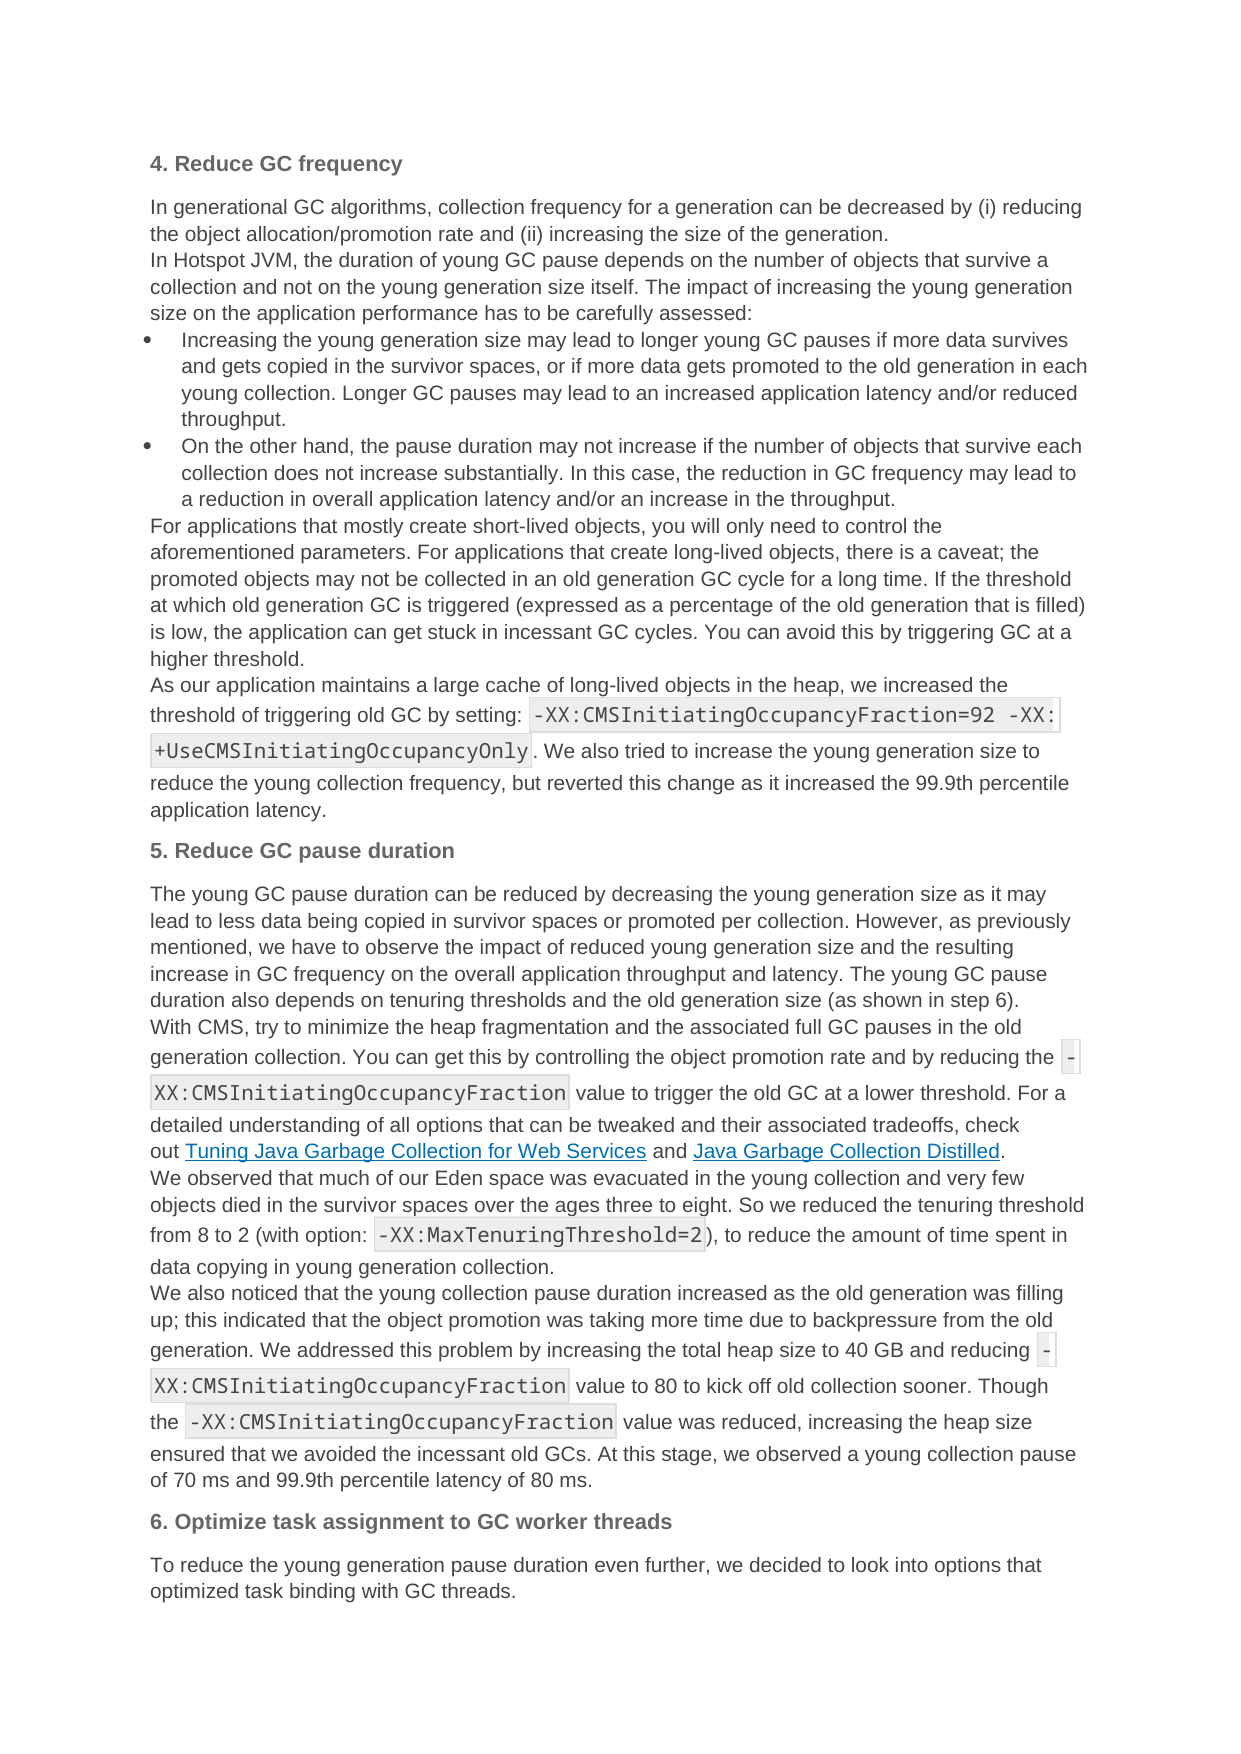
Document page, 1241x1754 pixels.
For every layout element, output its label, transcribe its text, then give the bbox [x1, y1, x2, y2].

list On the other hand, the pause duration may not increase if the number of objects that survive each collection does not increase substantially. In this case, the reduction in GC frequency may lead to a reduction in overall application latency and/or an increase in the throughput. [144, 431, 1090, 511]
subtitle 5. Reduce GC pause duration [150, 837, 1090, 864]
text We also noticed that the young collection pause duration increased as the old generation was filling up; this indicated that the object promotion was taking more time due to backpressure from the old generation. We addressed this problem by increasing the total heap size to 40 GB and reducing -XX:CMSInitiatingOccupancyFraction value to 80 to kick off old collection sooner. Though the -XX:CMSInitiatingOccupancyFraction value was reduced, increasing the heap size ensured that we avoided the incessant old GCs. At this stage, we observed a young collection pause of 70 ms and 99.9th percentile latency of 80 ms. [150, 1279, 1090, 1492]
text We observed that much of our Eden space was evacuated in the young collection and very few objects died in the survivor spaces over the ages three to eight. So we reduced the tenuring threshold from 8 to 2 (with option: -XX:MaxTenuringThreshold=2), to reduce the amount of time spent in data copying in young generation collection. [150, 1163, 1090, 1279]
subtitle 6. Optimize task assignment to GC worker threads [150, 1508, 1090, 1534]
text The young GC pause duration can be reduced by decreasing the young generation size as it may lead to less data being copied in survivor spaces or promoted per collection. However, as previously mentioned, we have to observe the impact of reduced young generation size and the resulting increase in GC frequency on the overall application throughput and latency. The young GC pause duration also depends on tenuring thresholds and the old generation size (as shown in step 6). [150, 879, 1090, 1012]
text As our application maintains a large cache of long-lived objects in the heap, we increased the threshold of triggering old GC by setting: -XX:CMSInitiatingOccupancyFraction=92 -XX:+UseCMSInitiatingOccupancyOnly. We also tried to increase the young generation size to reduce the young collection frequency, but reverted this change as it increased the 99.9th percentile application latency. [150, 670, 1090, 821]
text For applications that mostly create short-lived objects, you will only need to control the aforementioned parameters. For applications that create long-lived objects, there is a caveat; the promoted objects may not be collected in an old generation GC cycle for a long time. If the threshold at which old generation GC is triggered (expressed as a percentage of the old generation that is filled) is low, the application can get stuck in incessant GC cycles. You can avoid this by triggering GC at a higher threshold. [150, 511, 1090, 670]
text In generational GC algorithms, collection frequency for a generation can be decreased by (i) reducing the object allocation/promotion rate and (ii) increasing the size of the generation. [150, 192, 1090, 245]
text To reduce the young generation pause duration even further, we decided to look into options that optimized task binding with GC threads. [150, 1550, 1090, 1603]
list Increasing the young generation size may lead to longer young GC pauses if more data survives and gets copied in the survivor spaces, or if more data gets promoted to the old generation in each young collection. Longer GC pauses may lead to an increased application latency and/or reduced throughput. [144, 325, 1090, 431]
text With CMS, try to minimize the heap fragmentation and the associated full GC pauses in the old generation collection. You can get this by controlling the object promotion rate and by reducing the -XX:CMSInitiatingOccupancyFraction value to trigger the old GC at a lower threshold. For a detailed understanding of all options that can be tweaked and their associated tradeoffs, check out Tuning Java Garbage Collection for Web Services and Java Garbage Collection Distilled. [150, 1012, 1090, 1163]
subtitle 4. Reduce GC frequency [150, 150, 1090, 177]
text In Hotspot JVM, the duration of young GC pause depends on the number of objects that survive a collection and not on the young generation size itself. The impact of increasing the young generation size on the application performance has to be carefully assessed: [150, 245, 1090, 325]
